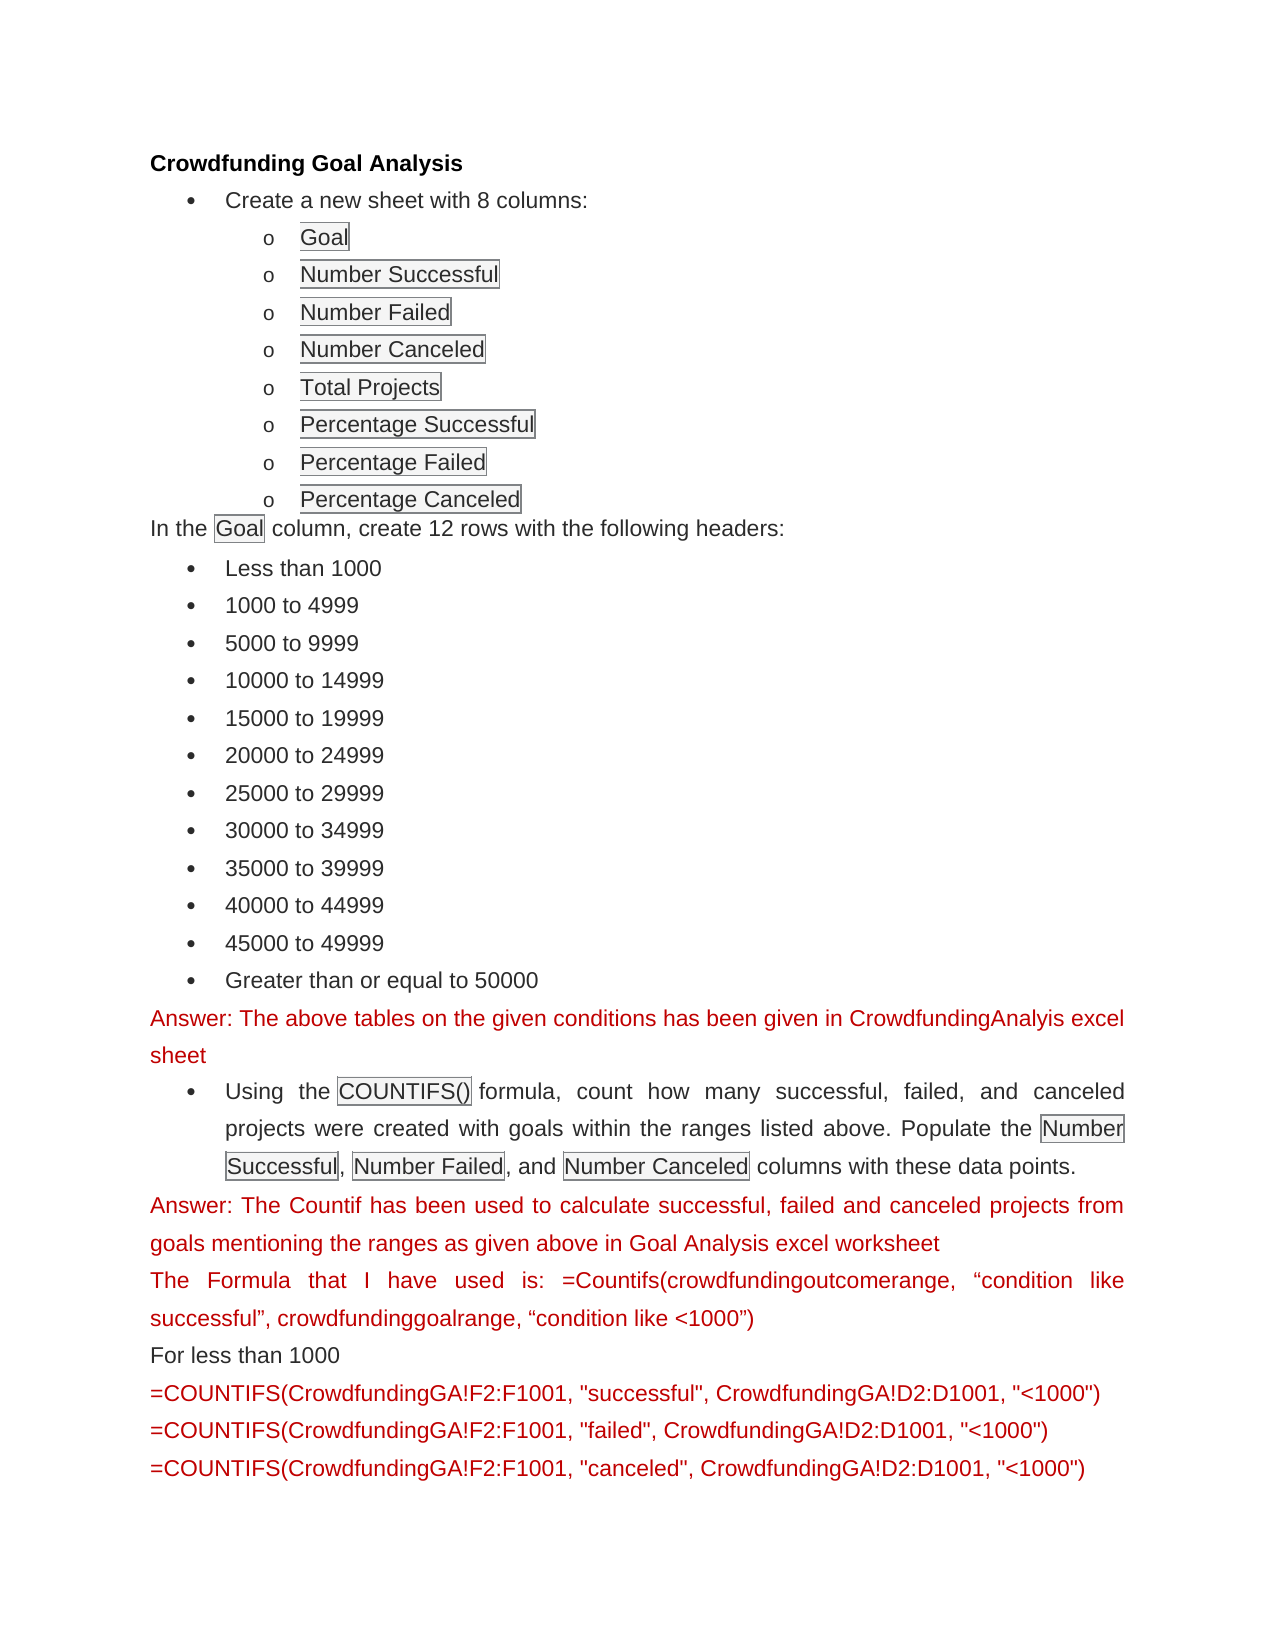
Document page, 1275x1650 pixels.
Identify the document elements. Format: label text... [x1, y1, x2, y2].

list Total Projects [262, 364, 1125, 401]
list Number Canceled [262, 326, 1125, 364]
list 20000 to 24999 [187, 731, 1125, 768]
list Less than 1000 [187, 543, 1125, 581]
list Create a new sheet with 8 columns: [187, 176, 1125, 214]
list 15000 to 19999 [187, 693, 1125, 731]
list Percentage Successful [262, 401, 1125, 439]
list Percentage Failed [262, 439, 1125, 476]
text =COUNTIFS(CrowdfundingGA!F2:F1001, "canceled", CrowdfundingGA!D2:D1001, "<1000") [150, 1443, 1125, 1481]
list 1000 to 4999 [187, 581, 1125, 618]
list 35000 to 39999 [187, 843, 1125, 881]
list 10000 to 14999 [187, 656, 1125, 693]
text =COUNTIFS(CrowdfundingGA!F2:F1001, "successful", CrowdfundingGA!D2:D1001, "<1000") [150, 1368, 1125, 1406]
text =COUNTIFS(CrowdfundingGA!F2:F1001, "failed", CrowdfundingGA!D2:D1001, "<1000") [150, 1406, 1125, 1443]
text For less than 1000 [150, 1331, 1125, 1368]
text Answer: The above tables on the given conditions has been given in CrowdfundingAnalyis excel sheet [150, 993, 1125, 1068]
list 25000 to 29999 [187, 768, 1125, 806]
text Answer: The Countif has been used to calculate successful, failed and canceled projects from goals mentioning the ranges as given above in Goal Analysis excel worksheet [150, 1181, 1125, 1256]
text In the Goal column, create 12 rows with the following headers: [265, 514, 1125, 543]
list Using the COUNTIFS() formula, count how many successful, failed, and canceled projects were created with goals within the ranges listed above. Populate the Number Successful, Number Failed, and Number Canceled columns with these data points. [187, 1068, 1125, 1181]
list 45000 to 49999 [187, 918, 1125, 956]
list Percentage Canceled [262, 476, 1125, 514]
list 5000 to 9999 [187, 618, 1125, 656]
list 40000 to 44999 [187, 881, 1125, 918]
list 30000 to 34999 [187, 806, 1125, 843]
text The Formula that I have used is: =Countifs(crowdfundingoutcomerange, “condition like successful”, crowdfundinggoalrange, “condition like <1000”) [150, 1256, 1125, 1331]
list Number Successful [262, 251, 1125, 289]
list Greater than or equal to 50000 [187, 956, 1125, 993]
list Goal [262, 214, 1125, 251]
text Crowdfunding Goal Analysis [150, 150, 1125, 176]
list Number Failed [262, 289, 1125, 326]
